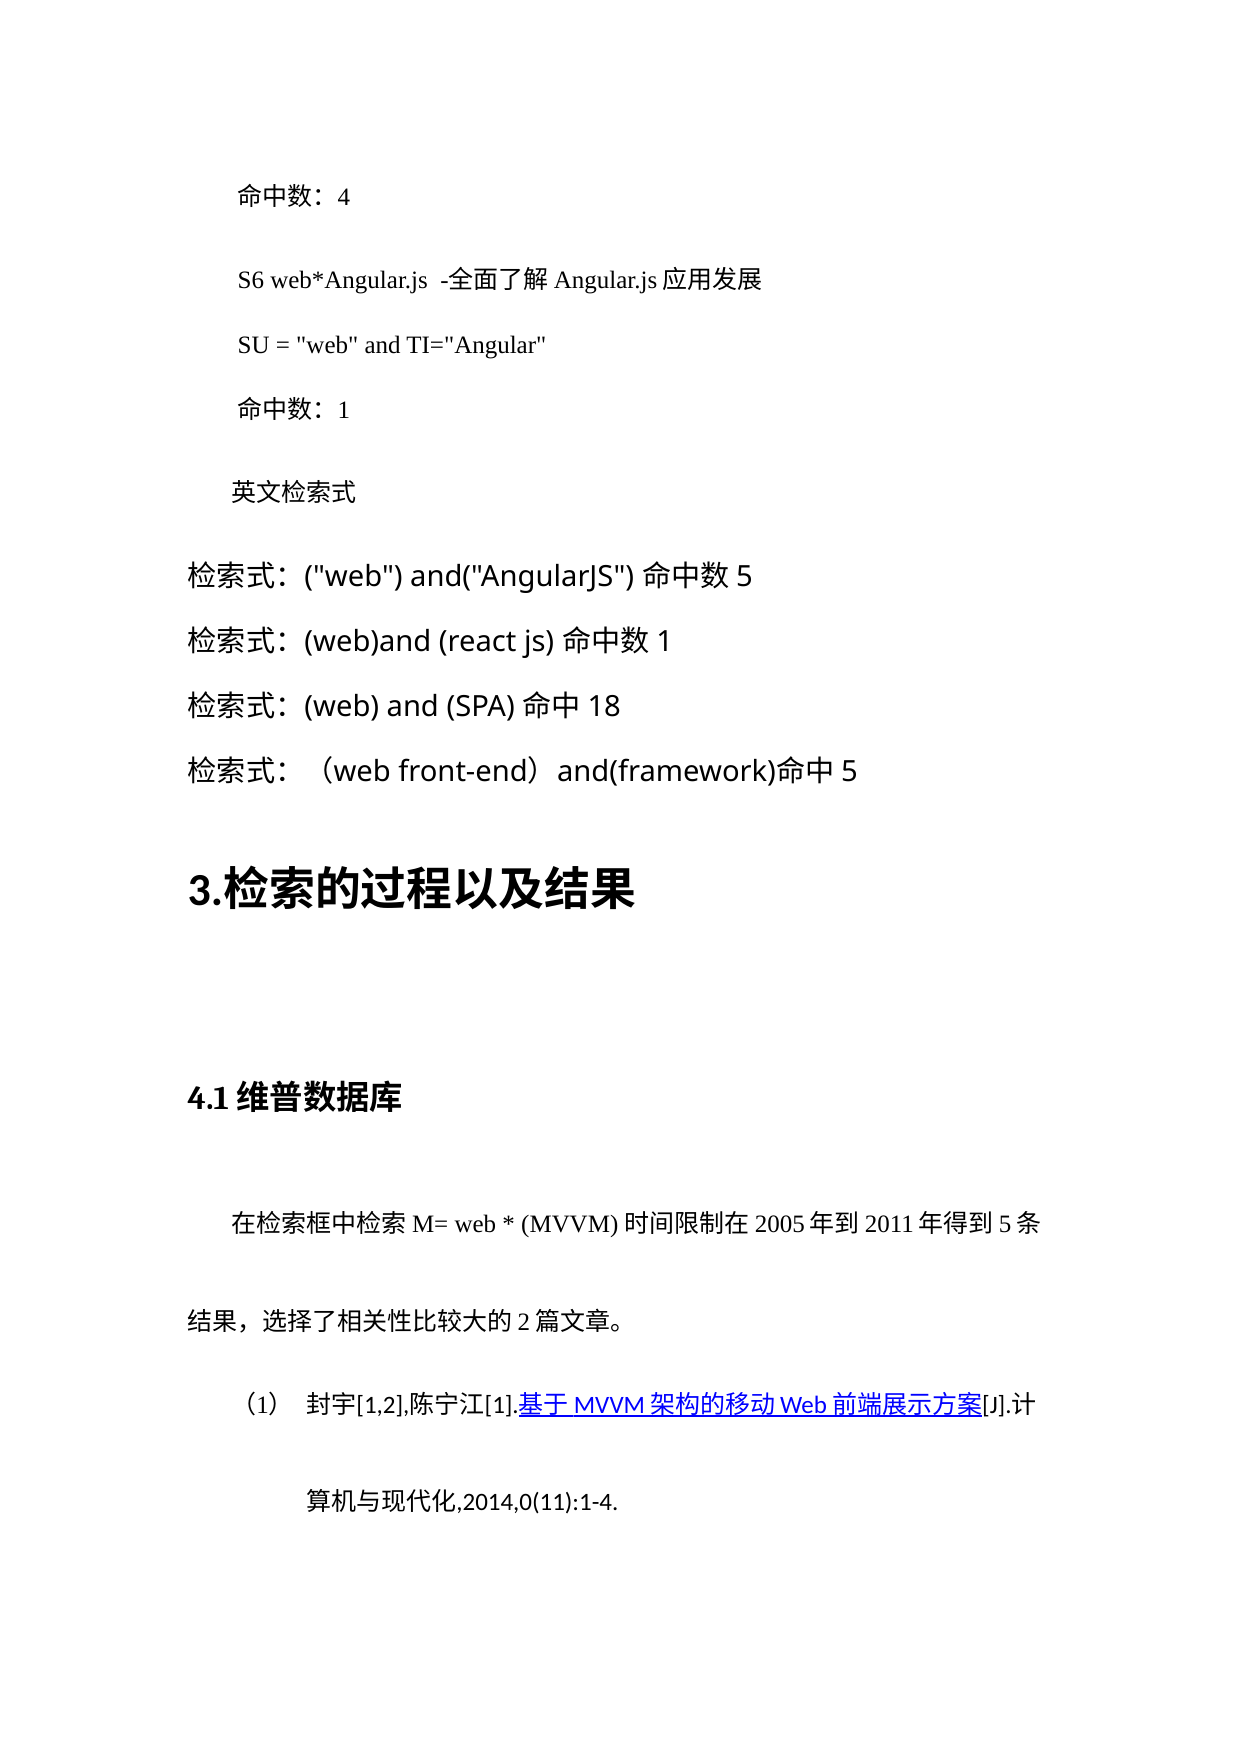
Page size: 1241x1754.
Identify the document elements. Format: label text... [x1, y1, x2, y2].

text 在检索框中检索 M= web * (MVVM) 时间限制在2005年到2011年得到5条结果，选择了相关性比较大的2篇文章。 [187, 1189, 1053, 1352]
text 命中数：4 [237, 162, 1053, 227]
text 检索式：(web)and (react js) 命中数 1 [187, 606, 1053, 671]
text 检索式：(web) and (SPA) 命中 18 [187, 671, 1053, 736]
text 英文检索式 [187, 458, 1053, 523]
text 检索式：（web front-end）and(framework)命中 5 [187, 736, 1053, 801]
text 命中数：1 [237, 375, 1053, 440]
text S6 web*Angular.js -全面了解Angular.js应用发展 [237, 245, 1053, 310]
subtitle 4.1 维普数据库 [187, 1062, 1053, 1127]
list 封宇[1,2],陈宁江[1].基于MVVM架构的移动Web前端展示方案[J].计算机与现代化,2014,0(11):1-4. [231, 1370, 1053, 1532]
subtitle 3.检索的过程以及结果 [187, 837, 1053, 934]
text SU = "web" and TI="Angular" [237, 328, 1053, 361]
text 检索式：("web") and("AngularJS") 命中数 5 [187, 541, 1053, 606]
